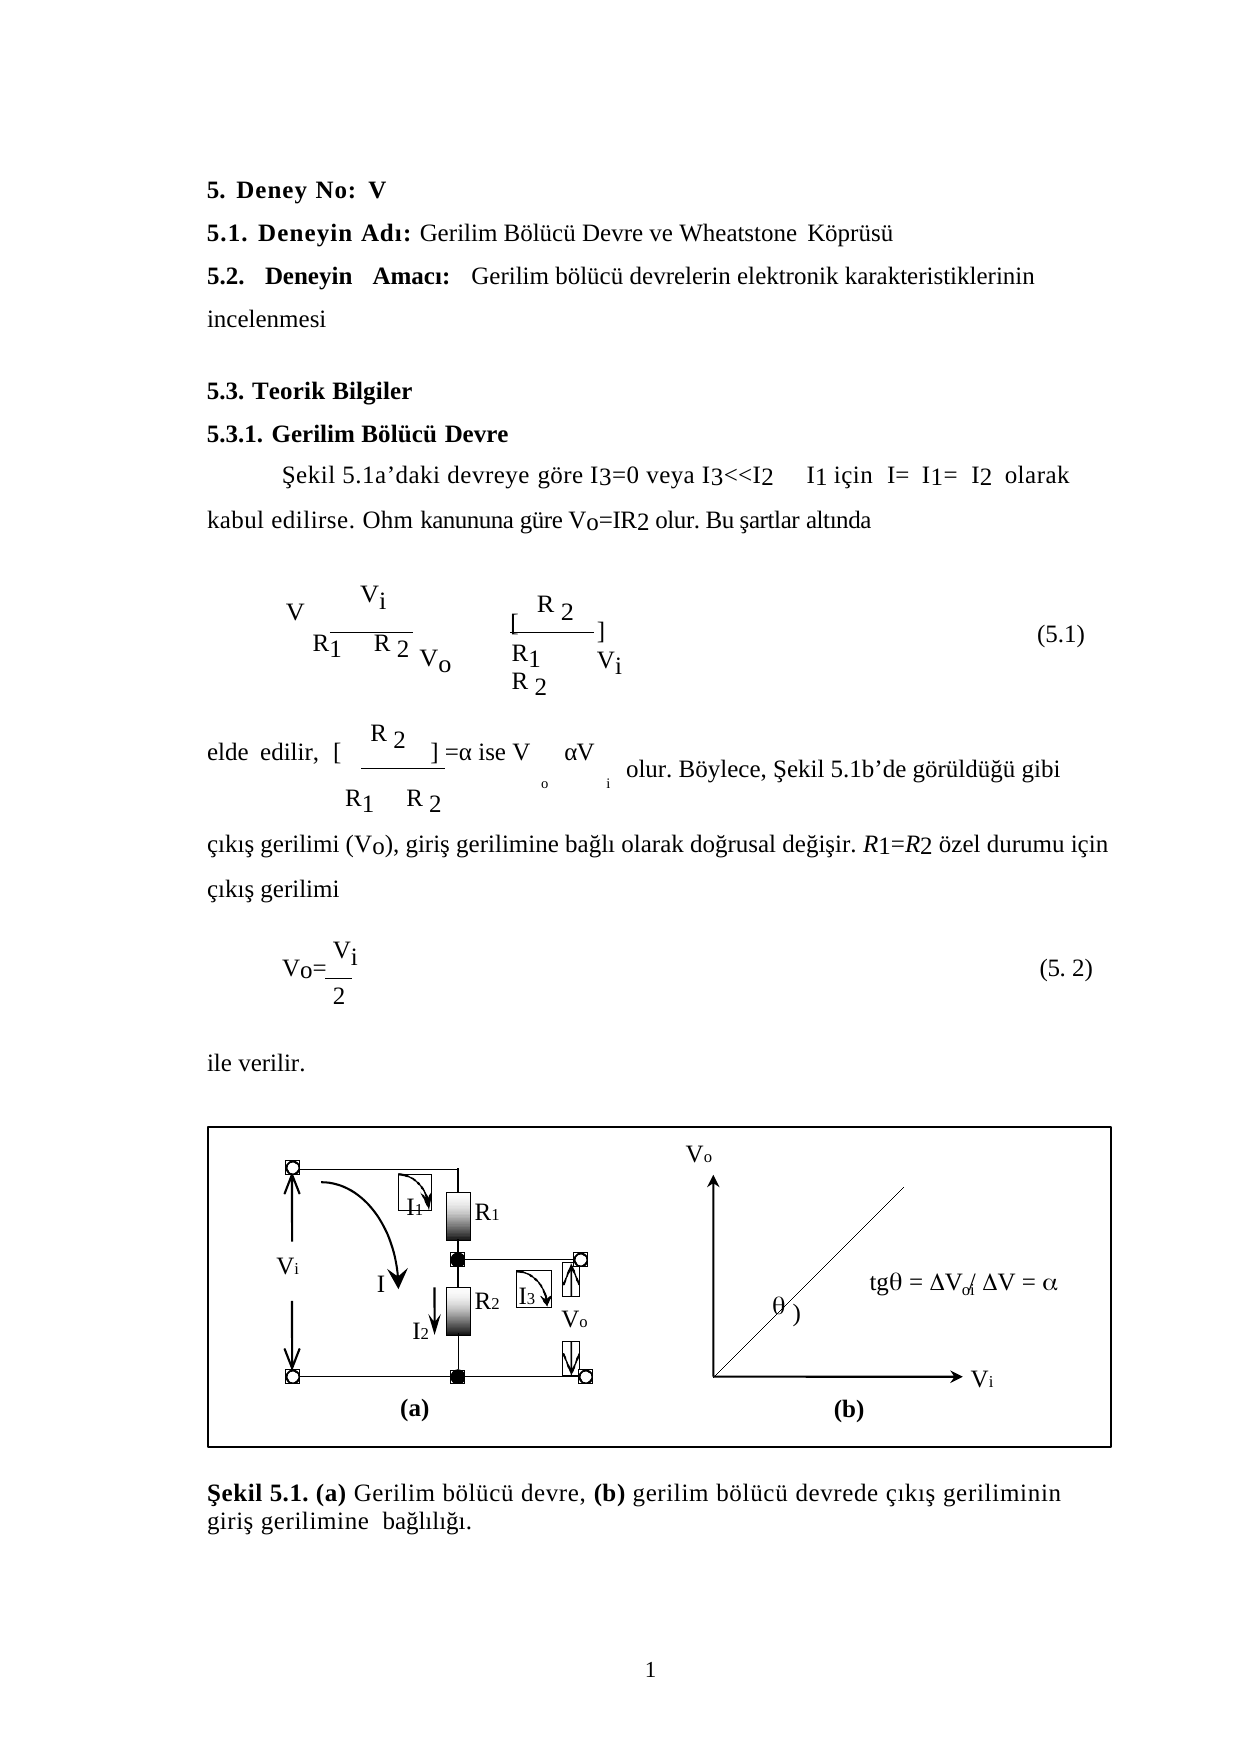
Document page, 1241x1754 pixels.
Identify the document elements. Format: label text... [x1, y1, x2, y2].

picture [286, 1370, 299, 1383]
text olur. Böylece, Şekil 5.1b’de görüldüğü gibi [777, 763, 1167, 781]
picture [579, 1370, 592, 1383]
text R1  R 2 [511, 639, 589, 696]
picture [563, 1342, 579, 1375]
picture [447, 1288, 470, 1335]
text Şekil 5.1. (a) Gerilim bölücü devre, (b) gerilim bölücü devrede çıkış geriliminin giriş gerilimine bağlılığı. [207, 1478, 1086, 1535]
picture [286, 1161, 299, 1174]
text R1  R 2 [345, 781, 1167, 813]
text Şekil 5.1a’daki devreye göre I3=0 veya I3<<I2  I1 için I= I1= I2 olarak kabul edilirse. Ohm kanununa güre Vo=IR2 olur. Bu şartlar altında [207, 460, 1086, 536]
text Vo= Vi (5. 2) [282, 947, 1167, 986]
text R1  R 2 [73, 628, 409, 657]
text  [ R 2 [483, 600, 589, 639]
picture [451, 1253, 464, 1266]
text ]Vi [597, 616, 629, 679]
picture [451, 1371, 464, 1383]
subtitle Deney No: V [207, 175, 1167, 204]
picture [447, 1193, 470, 1240]
text (5.1) [1037, 619, 1167, 648]
text 2 [333, 986, 1167, 1009]
list Deneyin Amacı: Gerilim bölücü devrelerin elektronik karakteristiklerinin incelenmesi [207, 261, 1092, 333]
picture [399, 1175, 431, 1210]
text  Vo [419, 614, 474, 678]
list Deneyin Adı: Gerilim Bölücü Devre ve Wheatstone Köprüsü [207, 218, 1167, 246]
subtitle Teorik Bilgiler [207, 376, 1167, 405]
text olur. Böylece, Şekil 5.1b’de görüldüğü gibi [626, 763, 783, 781]
text çıkış gerilimi (Vo), giriş gerilimine bağlı olarak doğrusal değişir. R1=R2 özel durumu için çıkış gerilimi [207, 829, 1138, 903]
picture [563, 1263, 579, 1296]
text V  Vi [286, 590, 409, 628]
picture [574, 1253, 587, 1266]
list Gerilim Bölücü Devre [207, 419, 1167, 448]
text elde edilir, [ R 2 ] =α ise V  αV [207, 734, 608, 767]
picture [517, 1271, 551, 1307]
text ile verilir. [207, 1048, 1167, 1077]
